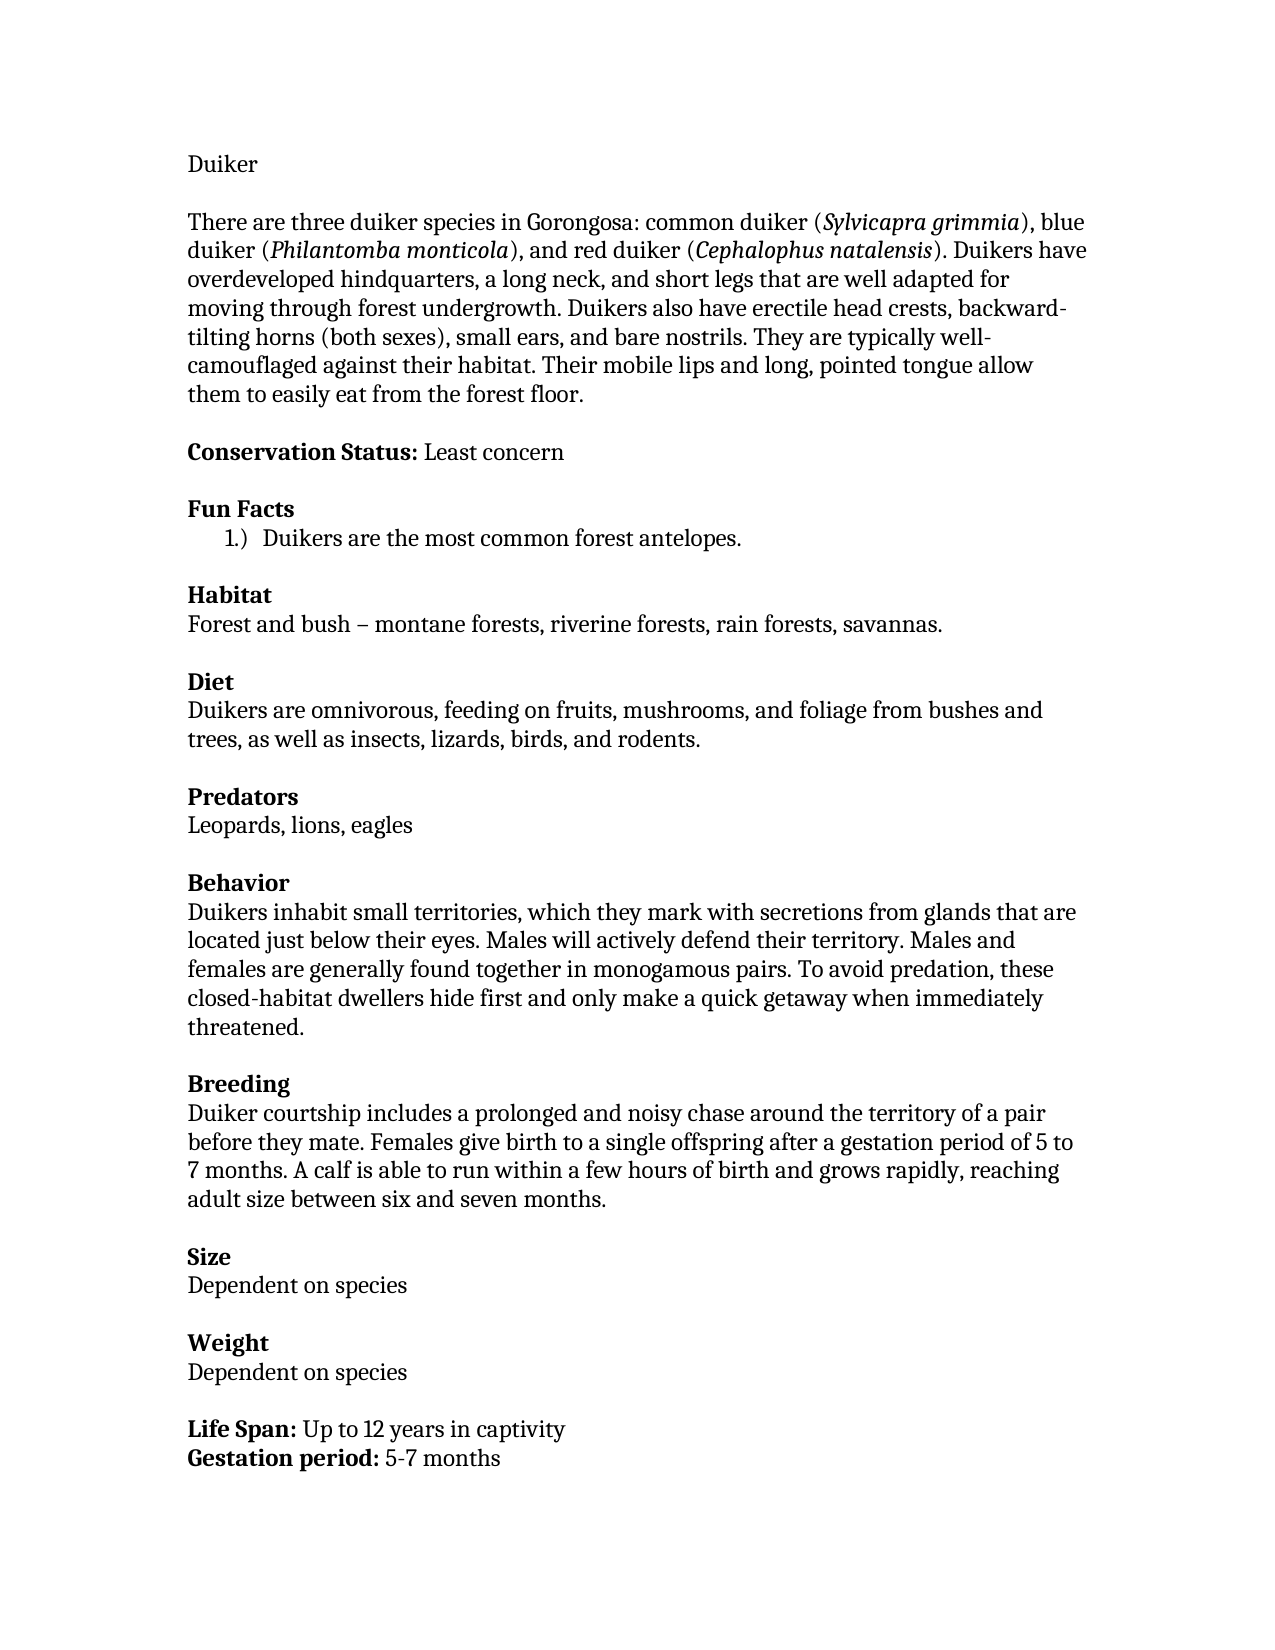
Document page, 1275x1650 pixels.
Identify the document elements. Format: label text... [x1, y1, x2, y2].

text Life Span: Up to 12 years in captivity [187, 1415, 1087, 1444]
text Leopards, lions, eagles [187, 811, 1087, 840]
text Fun Facts [187, 495, 1087, 524]
text Dependent on species [187, 1271, 1087, 1300]
text Weight [187, 1329, 1087, 1357]
text Duiker [187, 150, 1087, 179]
text Predators [187, 782, 1087, 811]
text Behavior [187, 869, 1087, 897]
list Duikers are the most common forest antelopes. [225, 524, 1087, 552]
text Duiker courtship includes a prolonged and noisy chase around the territory of a pair before they mate. Females give birth to a single offspring after a gestation period of 5 to 7 months. A calf is able to run within a few hours of birth and grows rapidly, reaching adult size between six and seven months. [187, 1099, 1087, 1214]
text There are three duiker species in Gorongosa: common duiker (Sylvicapra grimmia), blue duiker (Philantomba monticola), and red duiker (Cephalophus natalensis). Duikers have overdeveloped hindquarters, a long neck, and short legs that are well adapted for moving through forest undergrowth. Duikers also have erectile head crests, backward-tilting horns (both sexes), small ears, and bare nostrils. They are typically well-camouflaged against their habitat. Their mobile lips and long, pointed tongue allow them to easily eat from the forest floor. [187, 207, 1087, 409]
text Size [187, 1242, 1087, 1271]
text Diet [187, 667, 1087, 696]
text Gestation period: 5-7 months [187, 1444, 1087, 1472]
text Duikers are omnivorous, feeding on fruits, mushrooms, and foliage from bushes and trees, as well as insects, lizards, birds, and rodents. [187, 696, 1087, 754]
text Duikers inhabit small territories, which they mark with secretions from glands that are located just below their eyes. Males will actively defend their territory. Males and females are generally found together in monogamous pairs. To avoid predation, these closed-habitat dwellers hide first and only make a quick getaway when immediately threatened. [187, 897, 1087, 1041]
text Breeding [187, 1070, 1087, 1099]
text Forest and bush – montane forests, riverine forests, rain forests, savannas. [187, 610, 1087, 639]
text Habitat [187, 581, 1087, 610]
text Dependent on species [187, 1357, 1087, 1386]
text Conservation Status: Least concern [187, 437, 1087, 466]
